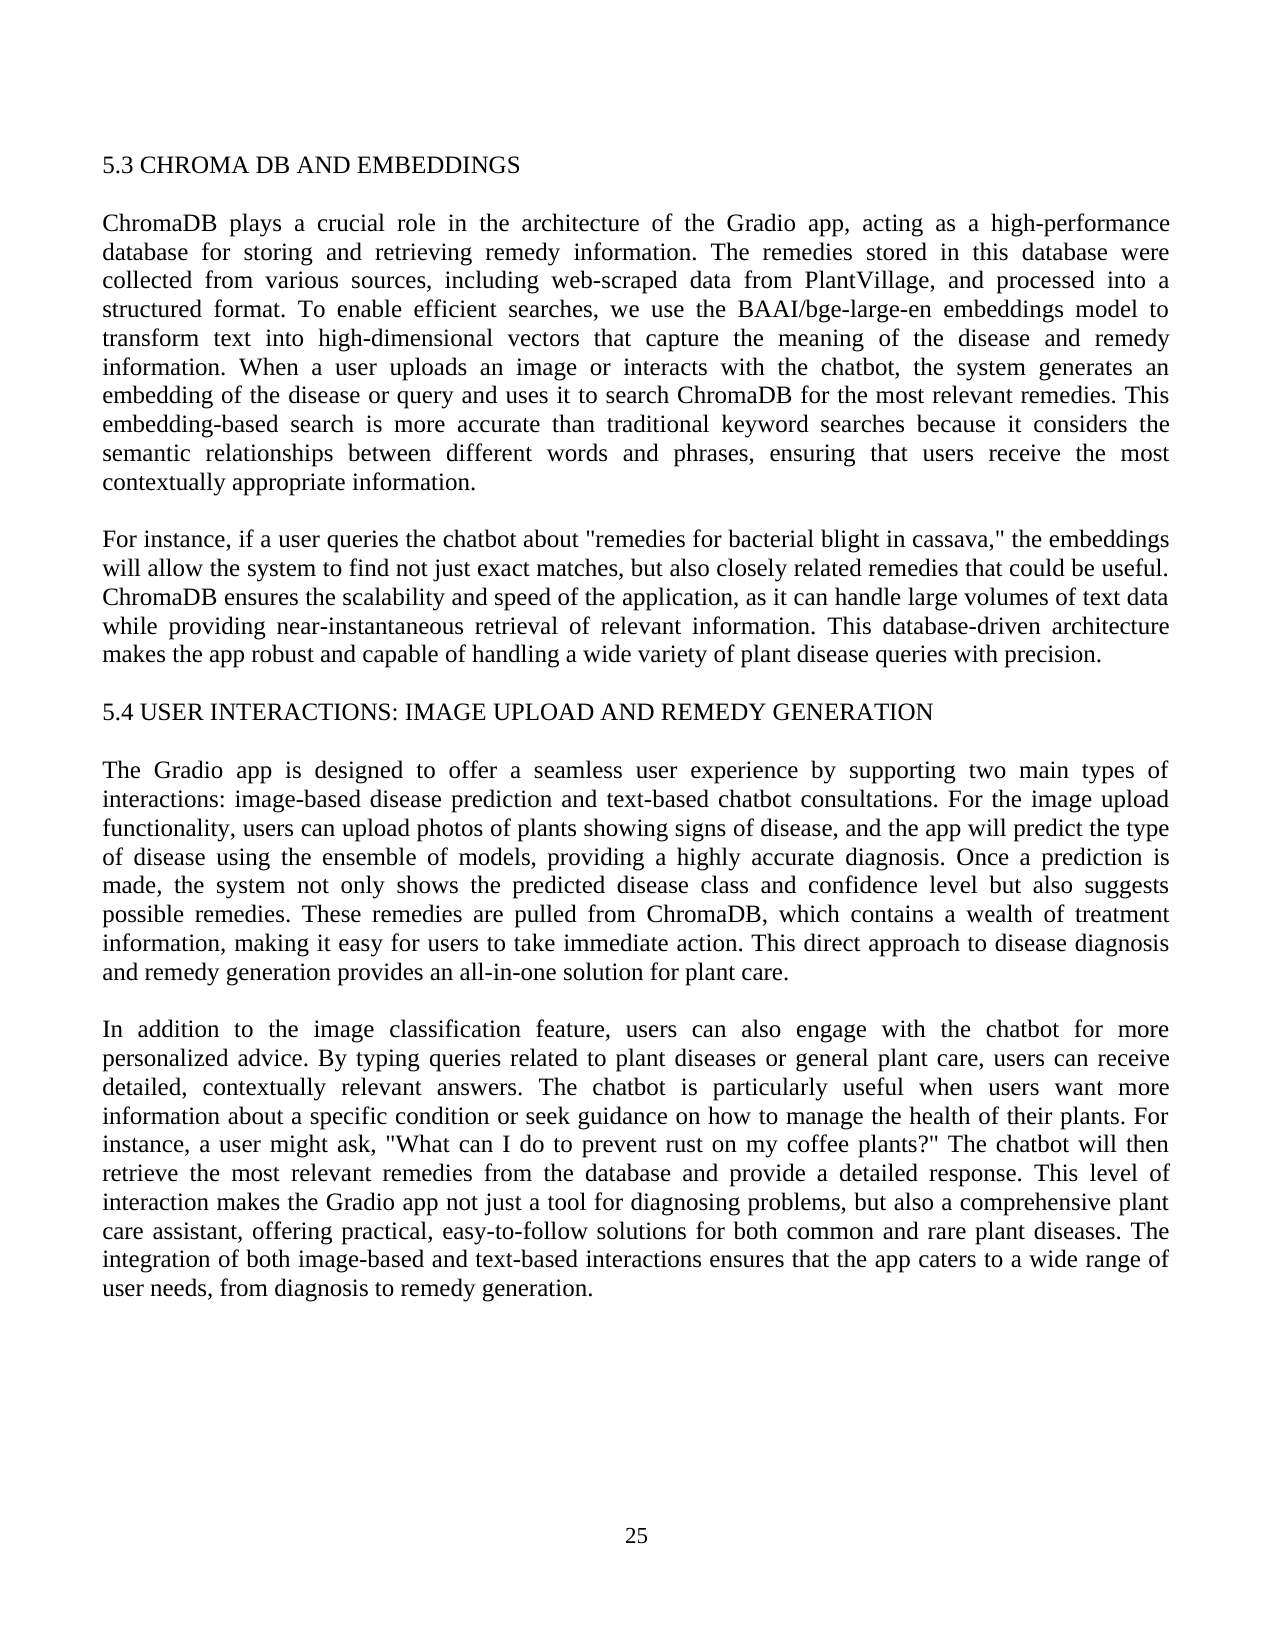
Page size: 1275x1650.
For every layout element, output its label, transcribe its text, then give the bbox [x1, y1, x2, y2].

text In addition to the image classification feature, users can also engage with the chatbot for more personalized advice. By typing queries related to plant diseases or general plant care, users can receive detailed, contextually relevant answers. The chatbot is particularly useful when users want more information about a specific condition or seek guidance on how to manage the health of their plants. For instance, a user might ask, "What can I do to prevent rust on my coffee plants?" The chatbot will then retrieve the most relevant remedies from the database and provide a detailed response. This level of interaction makes the Gradio app not just a tool for diagnosing problems, but also a comprehensive plant care assistant, offering practical, easy-to-follow solutions for both common and rare plant diseases. The integration of both image-based and text-based interactions ensures that the app caters to a wide range of user needs, from diagnosis to remedy generation. [102, 1014, 1171, 1302]
text 5.4 USER INTERACTIONS: IMAGE UPLOAD AND REMEDY GENERATION [102, 697, 1171, 726]
text For instance, if a user queries the chatbot about "remedies for bacterial blight in cassava," the embeddings will allow the system to find not just exact matches, but also closely related remedies that could be useful. ChromaDB ensures the scalability and speed of the application, as it can handle large volumes of text data while providing near-instantaneous retrieval of relevant information. This database-driven architecture makes the app robust and capable of handling a wide variety of plant disease queries with precision. [102, 524, 1171, 668]
text 5.3 CHROMA DB AND EMBEDDINGS [102, 150, 1171, 179]
text ChromaDB plays a crucial role in the architecture of the Gradio app, acting as a high-performance database for storing and retrieving remedy information. The remedies stored in this database were collected from various sources, including web-scraped data from PlantVillage, and processed into a structured format. To enable efficient searches, we use the BAAI/bge-large-en embeddings model to transform text into high-dimensional vectors that capture the meaning of the disease and remedy information. When a user uploads an image or interacts with the chatbot, the system generates an embedding of the disease or query and uses it to search ChromaDB for the most relevant remedies. This embedding-based search is more accurate than traditional keyword searches because it considers the semantic relationships between different words and phrases, ensuring that users receive the most contextually appropriate information. [102, 208, 1171, 495]
text The Gradio app is designed to offer a seamless user experience by supporting two main types of interactions: image-based disease prediction and text-based chatbot consultations. For the image upload functionality, users can upload photos of plants showing signs of disease, and the app will predict the type of disease using the ensemble of models, providing a highly accurate diagnosis. Once a prediction is made, the system not only shows the predicted disease class and confidence level but also suggests possible remedies. These remedies are pulled from ChromaDB, which contains a wealth of treatment information, making it easy for users to take immediate action. This direct approach to disease diagnosis and remedy generation provides an all-in-one solution for plant care. [102, 755, 1171, 985]
